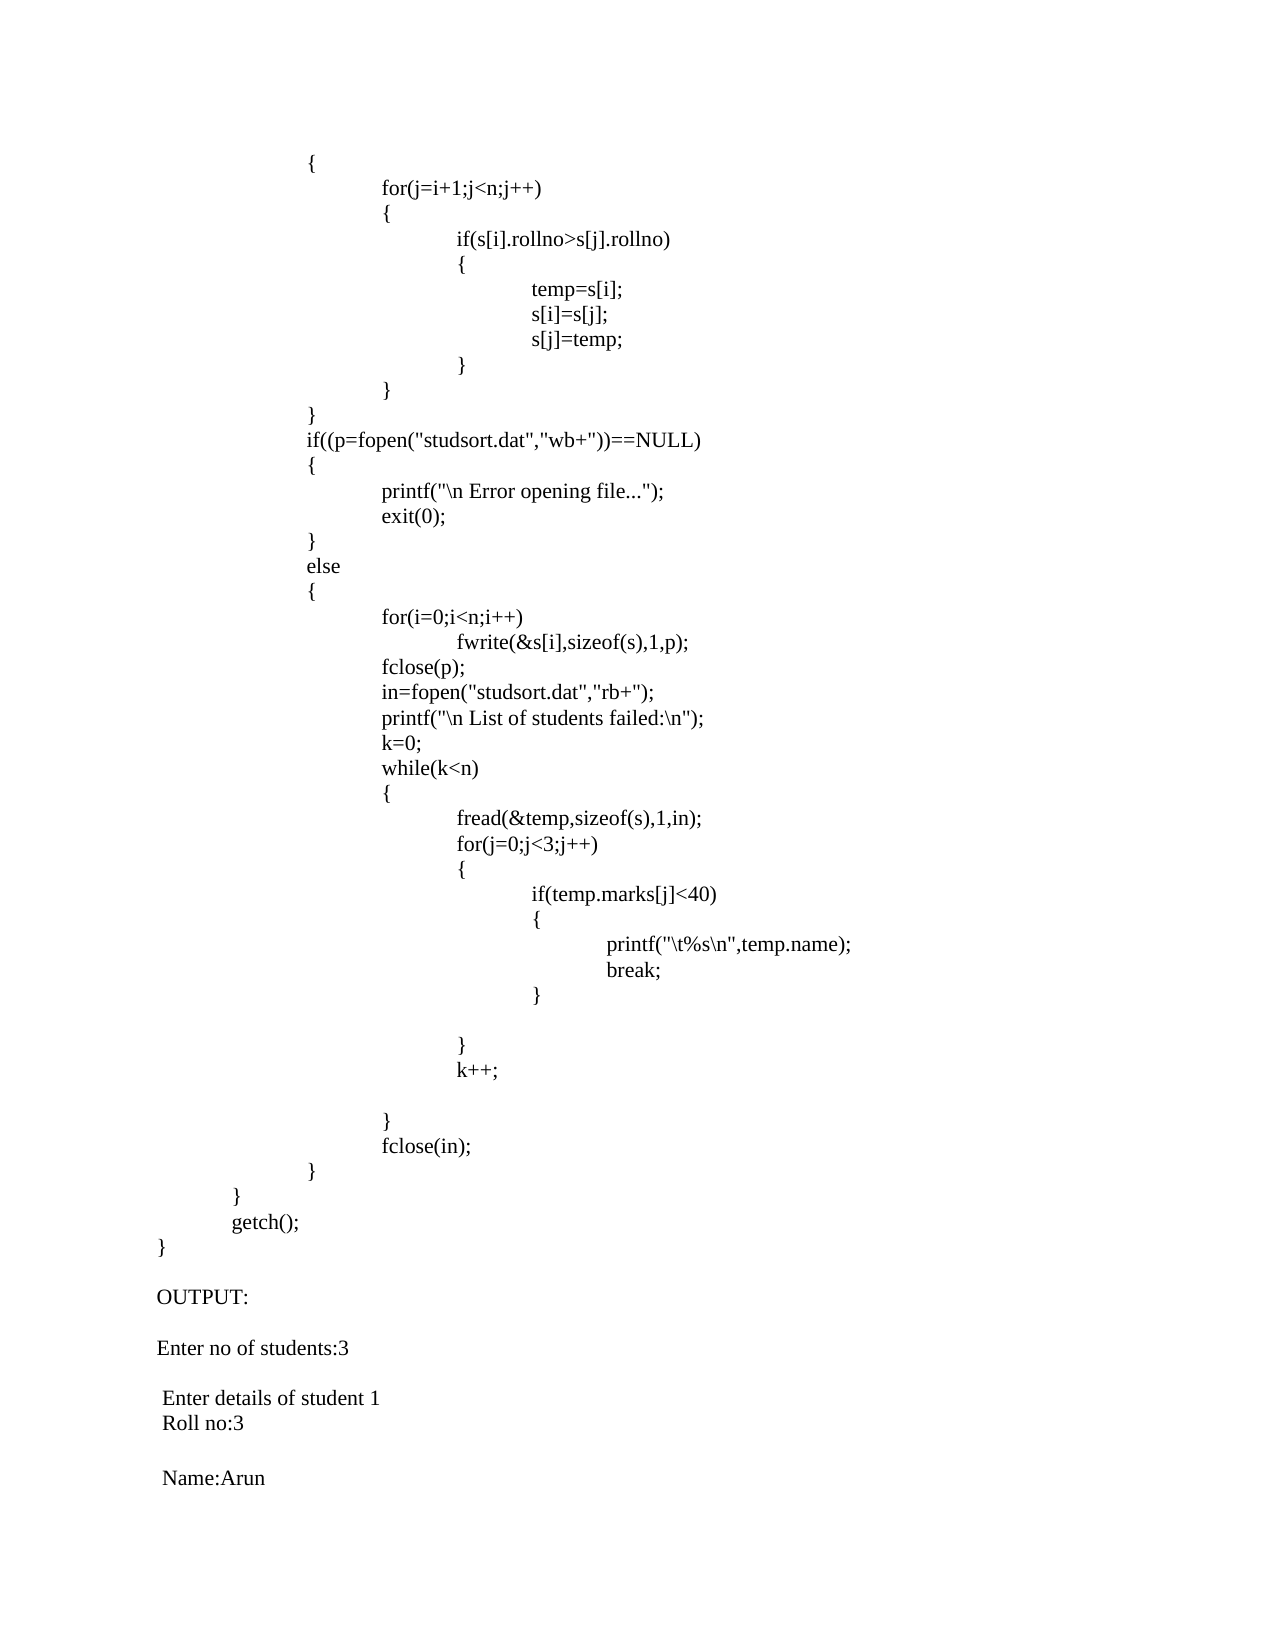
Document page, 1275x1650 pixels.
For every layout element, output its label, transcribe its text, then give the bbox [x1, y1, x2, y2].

text if(s[i].rollno>s[j].rollno) [156, 226, 1118, 251]
text fclose(p); [156, 654, 1118, 679]
text for(j=0;j<3;j++) [156, 831, 1118, 856]
text fwrite(&s[i],sizeof(s),1,p); [156, 629, 1118, 654]
text k=0; [156, 730, 1118, 755]
text for(i=0;i<n;i++) [156, 604, 1118, 629]
text else [156, 553, 1118, 578]
text OUTPUT: [156, 1284, 1118, 1309]
text s[i]=s[j]; [156, 301, 1118, 326]
text break; [156, 957, 1118, 982]
text } [156, 1234, 1118, 1259]
text printf("\n Error opening file..."); [156, 478, 1118, 503]
text fread(&temp,sizeof(s),1,in); [156, 805, 1118, 831]
text { [156, 856, 1118, 881]
text Name:Arun [156, 1465, 1118, 1491]
text for(j=i+1;j<n;j++) [156, 175, 1118, 200]
text if((p=fopen("studsort.dat","wb+"))==NULL) [156, 427, 1118, 452]
text temp=s[i]; [156, 276, 1118, 301]
text } [156, 1158, 1118, 1183]
text printf("\t%s\n",temp.name); [156, 931, 1118, 957]
text { [156, 578, 1118, 604]
text } [156, 402, 1118, 427]
text while(k<n) [156, 755, 1118, 780]
text } [156, 528, 1118, 553]
text } [156, 377, 1118, 402]
text { [156, 906, 1118, 931]
text { [156, 452, 1118, 478]
text exit(0); [156, 503, 1118, 528]
text } [156, 1183, 1118, 1209]
text } [156, 1108, 1118, 1133]
text getch(); [156, 1209, 1118, 1234]
text { [156, 200, 1118, 226]
text { [156, 150, 1118, 175]
text if(temp.marks[j]<40) [156, 881, 1118, 906]
text Enter details of student 1 [156, 1385, 1118, 1410]
text Enter no of students:3 [156, 1335, 1118, 1360]
text s[j]=temp; [156, 326, 1118, 352]
text } [156, 352, 1118, 377]
text fclose(in); [156, 1133, 1118, 1158]
text Roll no:3 [156, 1410, 1118, 1436]
text } [156, 982, 1118, 1007]
text { [156, 251, 1118, 276]
text in=fopen("studsort.dat","rb+"); [156, 679, 1118, 704]
text } [156, 1032, 1118, 1057]
text { [156, 780, 1118, 805]
text printf("\n List of students failed:\n"); [156, 704, 1118, 730]
text k++; [156, 1057, 1118, 1083]
